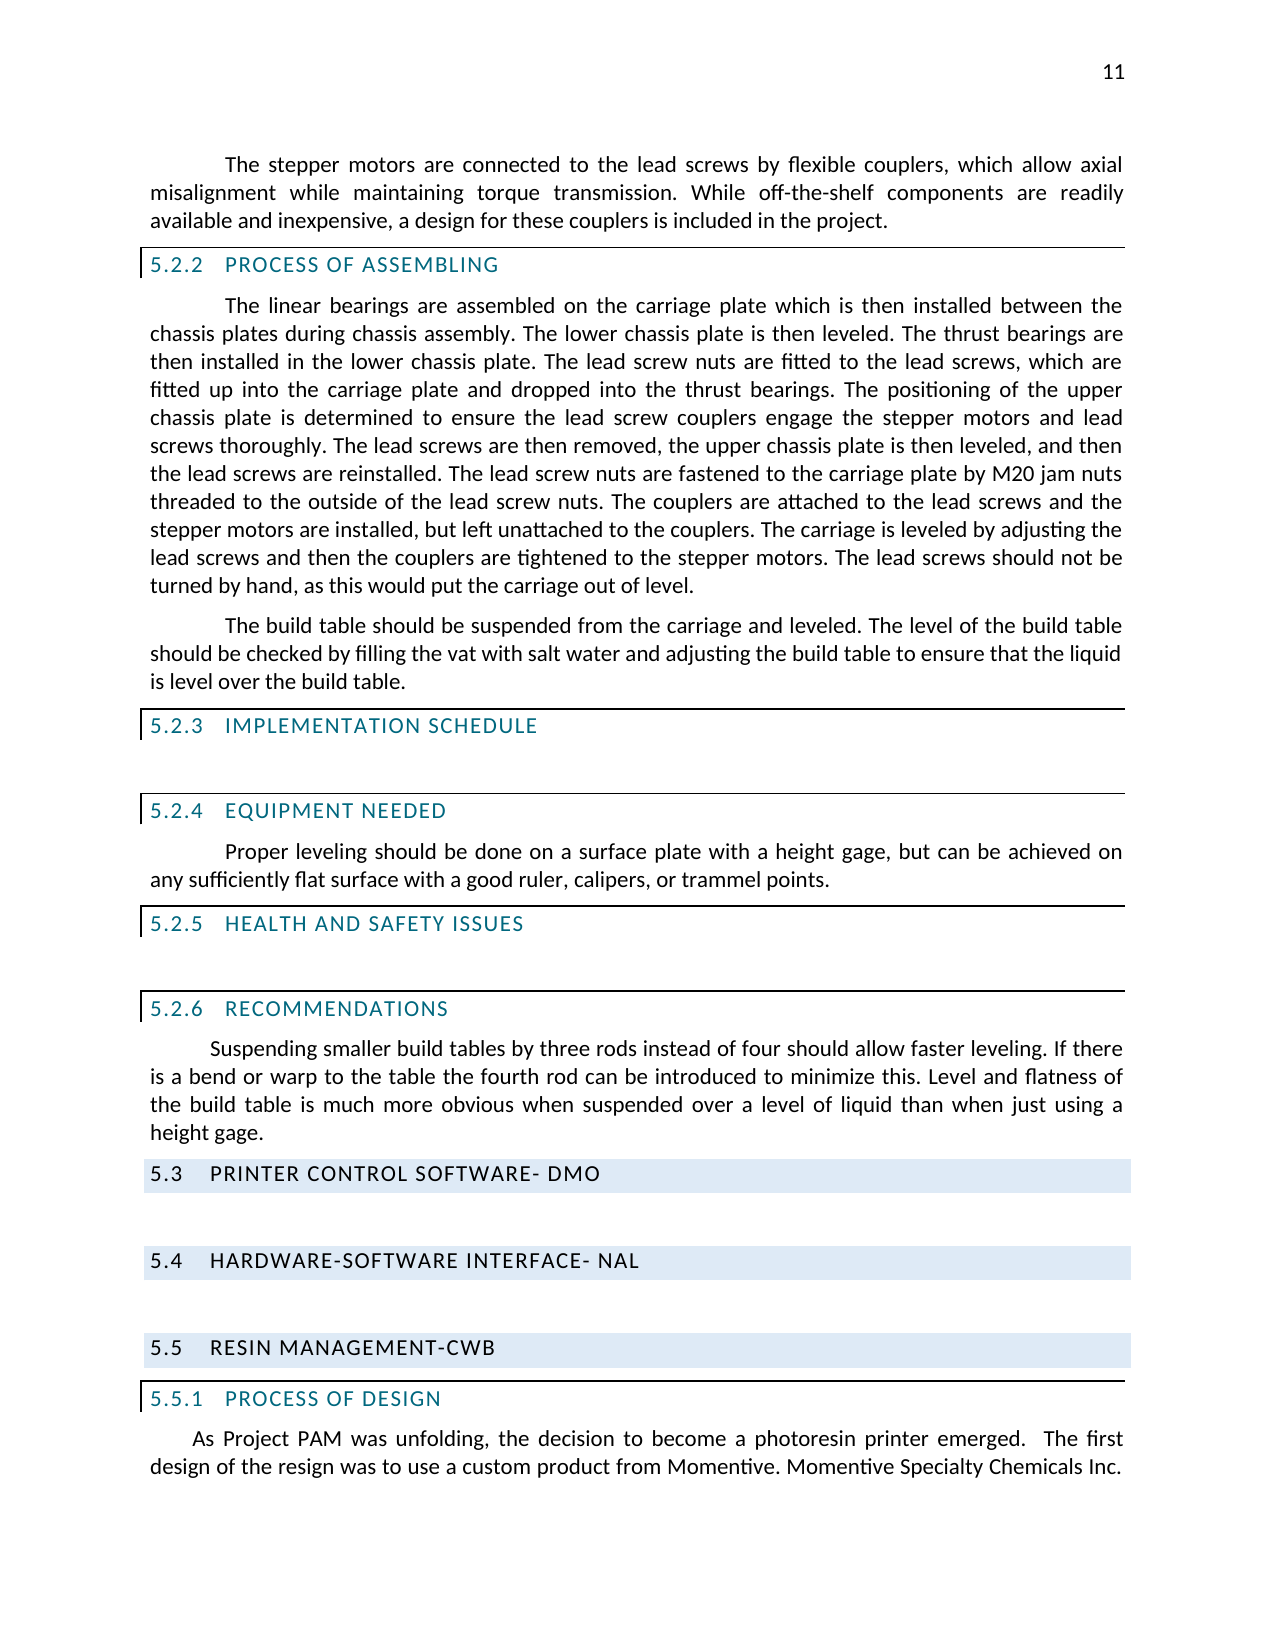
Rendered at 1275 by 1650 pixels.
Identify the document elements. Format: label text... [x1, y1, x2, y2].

subtitle Hardware-Software Interface- NAL [150, 1246, 1125, 1274]
text The build table should be suspended from the carriage and leveled. The level of the build table should be checked by filling the vat with salt water and adjusting the build table to ensure that the liquid is level over the build table. [150, 611, 1125, 696]
subtitle Process of Design [142, 1382, 1125, 1412]
text The linear bearings are assembled on the carriage plate which is then installed between the chassis plates during chassis assembly. The lower chassis plate is then leveled. The thrust bearings are then installed in the lower chassis plate. The lead screw nuts are fitted to the lead screws, which are fitted up into the carriage plate and dropped into the thrust bearings. The positioning of the upper chassis plate is determined to ensure the lead screw couplers engage the stepper motors and lead screws thoroughly. The lead screws are then removed, the upper chassis plate is then leveled, and then the lead screws are reinstalled. The lead screw nuts are fastened to the carriage plate by M20 jam nuts threaded to the outside of the lead screw nuts. The couplers are attached to the lead screws and the stepper motors are installed, but left unattached to the couplers. The carriage is leveled by adjusting the lead screws and then the couplers are tightened to the stepper motors. The lead screws should not be turned by hand, as this would put the carriage out of level. [150, 291, 1125, 599]
subtitle Process of Assembling [142, 248, 1125, 278]
subtitle Printer Control Software- DMO [150, 1159, 1125, 1187]
subtitle Resin Management-CWB [144, 1333, 1130, 1361]
subtitle Recommendations [142, 992, 1125, 1022]
text Proper leveling should be done on a surface plate with a height gage, but can be achieved on any sufficiently flat surface with a good ruler, calipers, or trammel points. [150, 837, 1125, 893]
text Suspending smaller build tables by three rods instead of four should allow faster leveling. If there is a bend or warp to the table the fourth rod can be introduced to minimize this. Level and flatness of the build table is much more obvious when suspended over a level of liquid than when just using a height gage. [150, 1034, 1125, 1146]
subtitle Equipment Needed [142, 794, 1125, 824]
subtitle Health and Safety Issues [142, 907, 1125, 937]
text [150, 1424, 1125, 1480]
subtitle IMPLEMENTATION SCHEDULE [142, 710, 1125, 740]
text The stepper motors are connected to the lead screws by flexible couplers, which allow axial misalignment while maintaining torque transmission. While off-the-shelf components are readily available and inexpensive, a design for these couplers is included in the project. [150, 150, 1125, 234]
